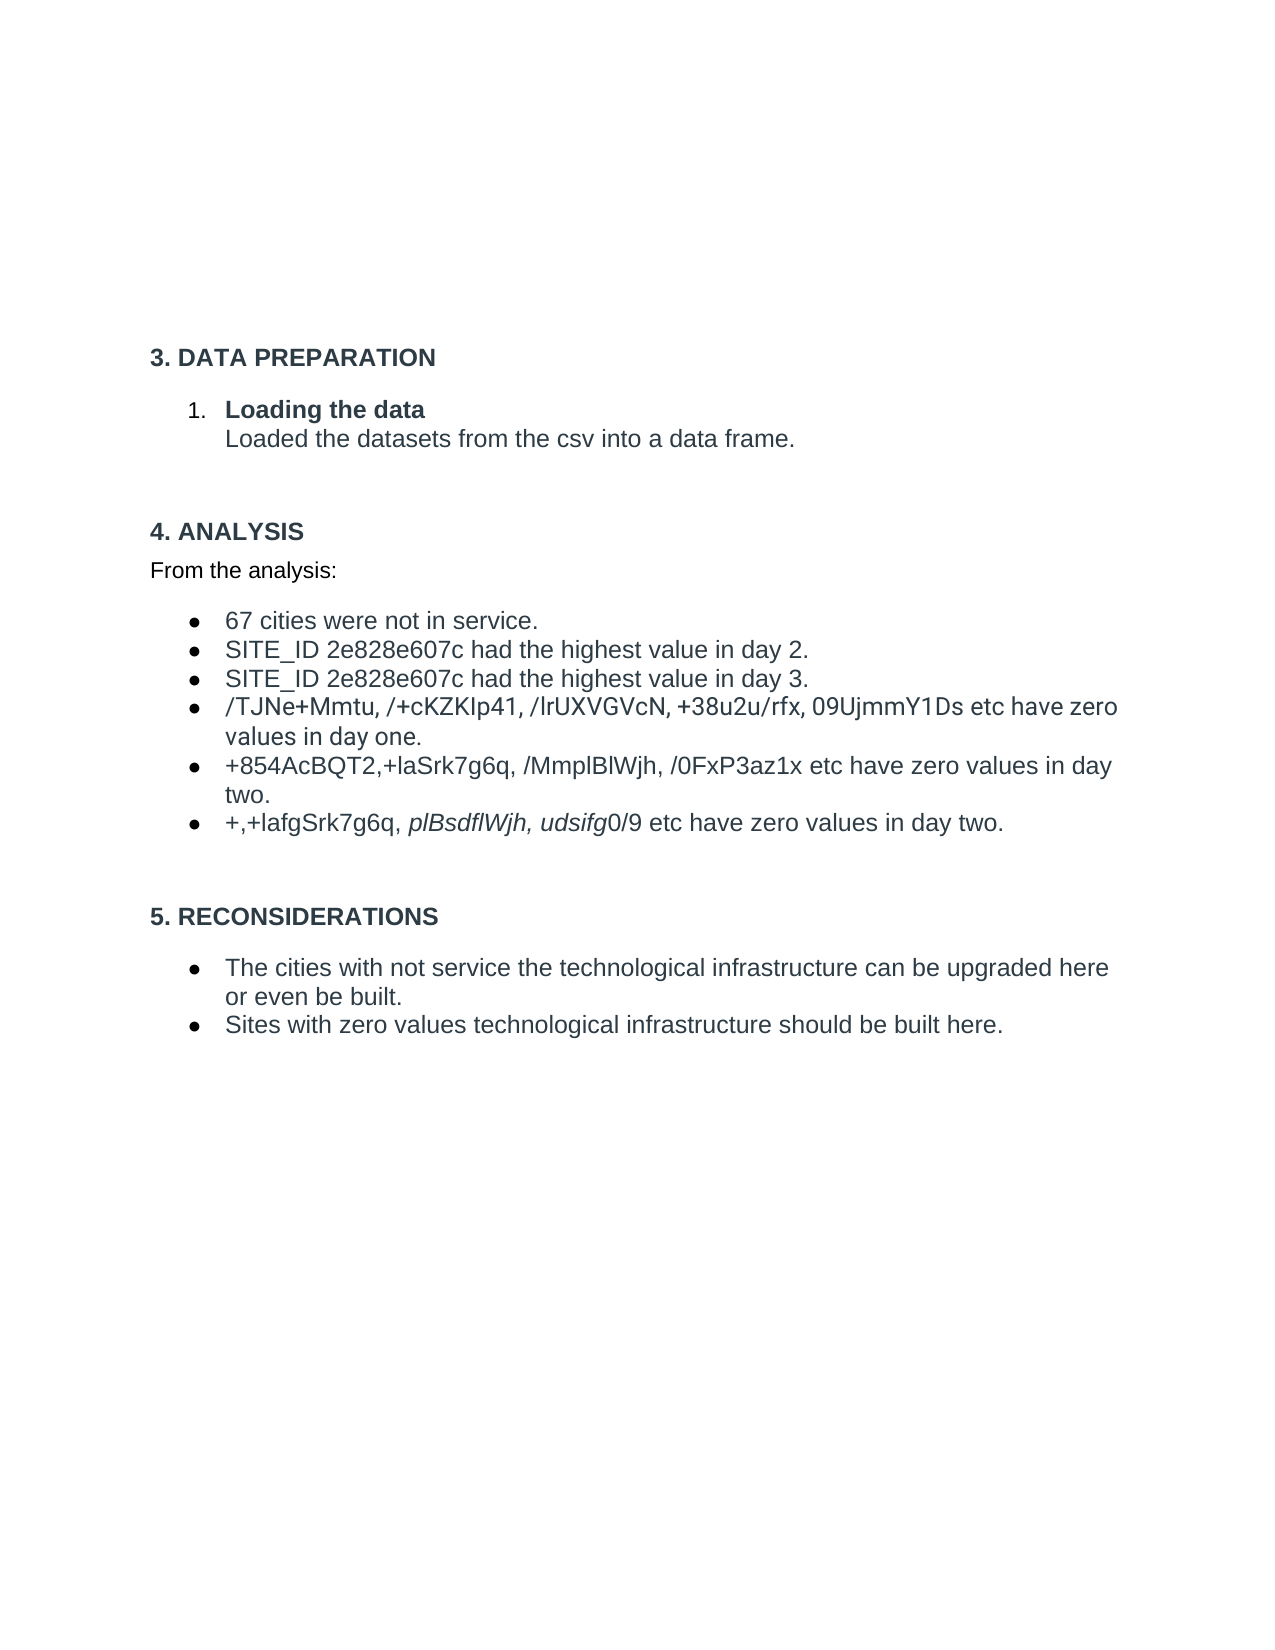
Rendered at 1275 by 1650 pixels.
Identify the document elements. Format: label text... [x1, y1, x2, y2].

text 4. ANALYSIS [150, 529, 1125, 543]
text 3. DATA PREPARATION [150, 355, 1125, 370]
list +,+lafgSrk7g6q, plBsdflWjh, udsifg0/9 etc have zero values in day two. [187, 808, 1125, 837]
text From the analysis: [297, 568, 1125, 581]
list 67 cities were not in service. [187, 606, 1125, 635]
text 5. RECONSIDERATIONS [150, 913, 1125, 928]
list +854AcBQT2,+laSrk7g6q, /MmplBlWjh, /0FxP3az1x etc have zero values in day two. [187, 751, 1125, 808]
list SITE_ID 2e828e607c had the highest value in day 2. [187, 635, 1125, 664]
list SITE_ID 2e828e607c had the highest value in day 3. [187, 664, 1125, 692]
list /TJNe+Mmtu, /+cKZKIp41, /lrUXVGVcN, +38u2u/rfx, 09UjmmY1Ds etc have zero values in day one. [187, 692, 1125, 751]
list Sites with zero values technological infrastructure should be built here. [187, 1010, 1125, 1039]
text From the analysis: [150, 568, 296, 581]
list The cities with not service the technological infrastructure can be upgraded here or even be built. [187, 953, 1125, 1010]
list Loading the data Loaded the datasets from the csv into a data frame. [187, 395, 1125, 452]
